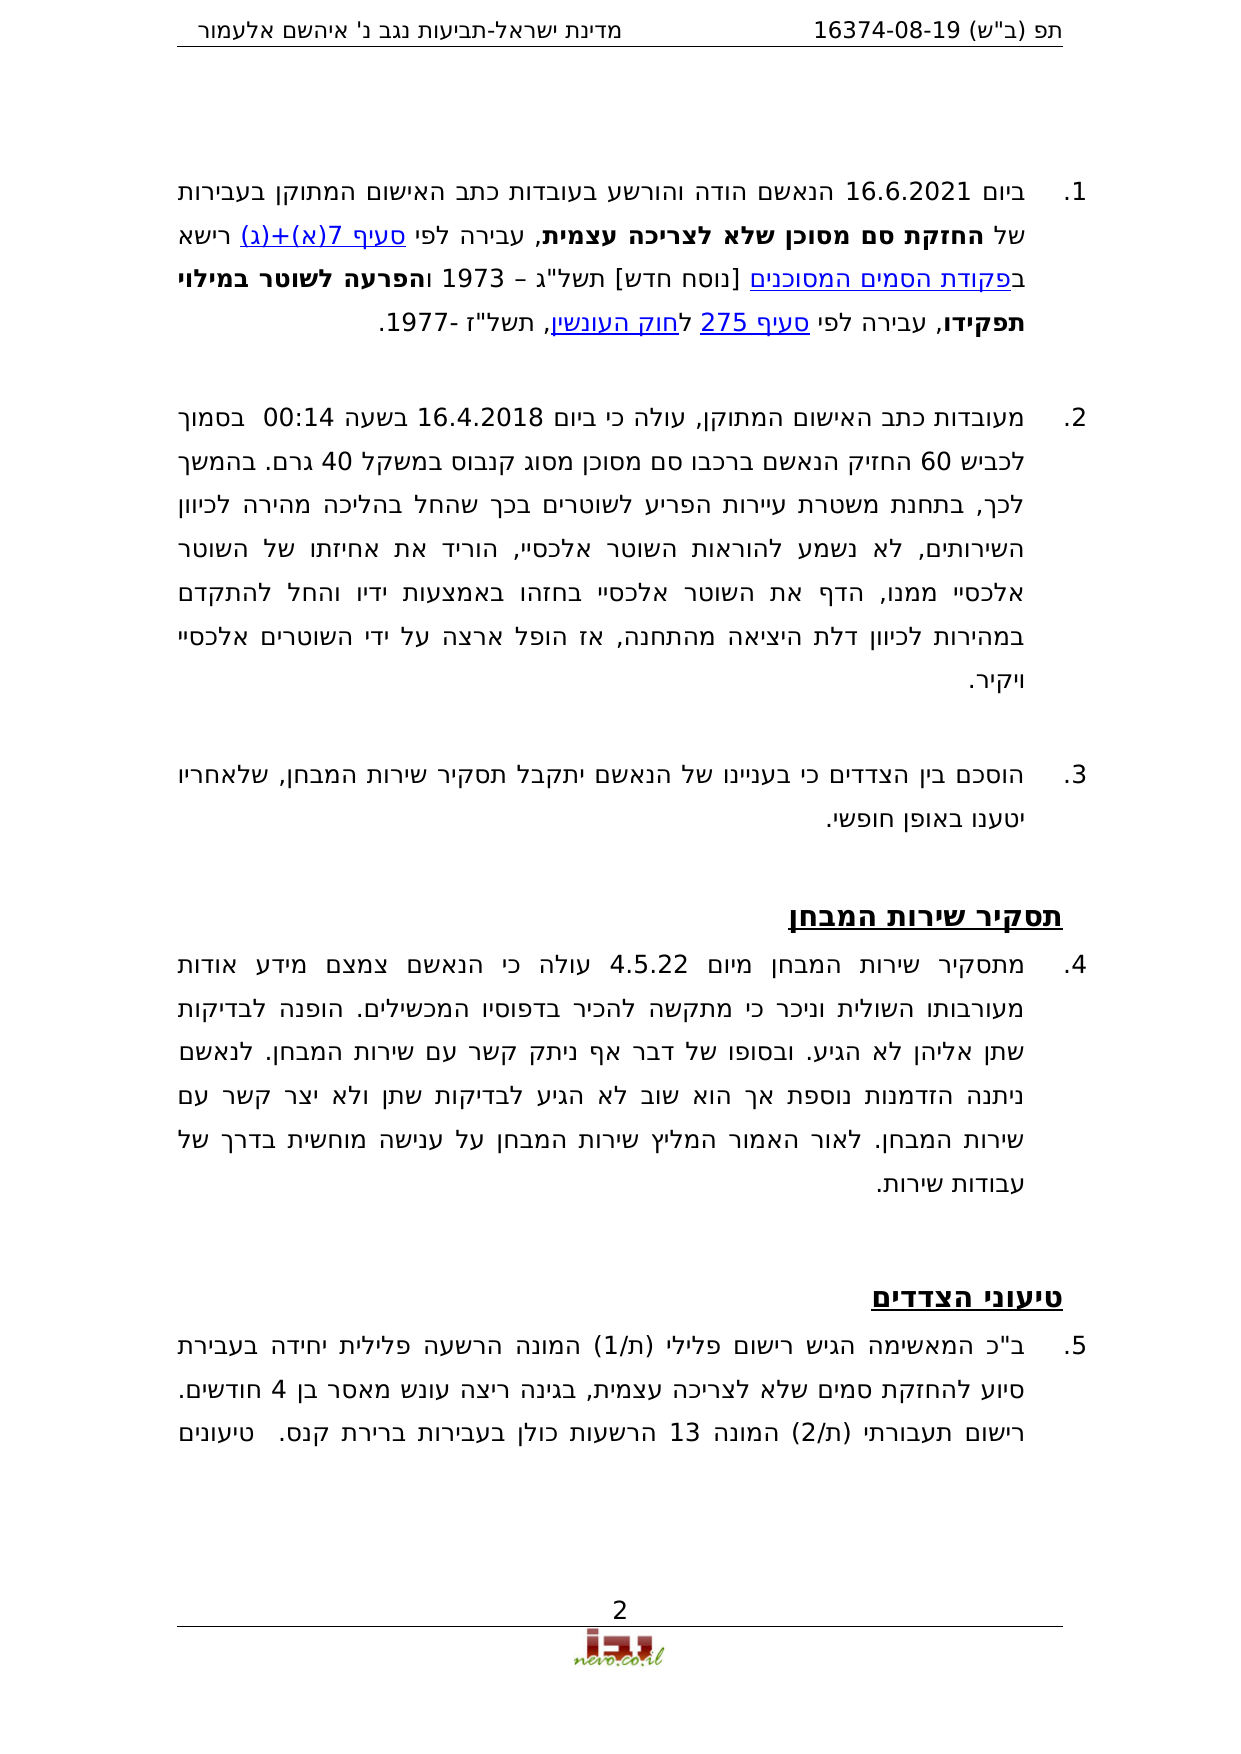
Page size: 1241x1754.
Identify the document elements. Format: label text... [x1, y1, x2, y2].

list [177, 1331, 1063, 1448]
list ביום 16.6.2021 הנאשם הודה והורשע בעובדות כתב האישום המתוקן בעבירות של החזקת סם מסוכן שלא לצריכה עצמית, עבירה לפי סעיף 7(א)+(ג) רישא בפקודת הסמים המסוכנים [נוסח חדש] תשל"ג – 1973 והפרעה לשוטר במילוי תפקידו, עבירה לפי סעיף 275 לחוק העונשין, תשל"ז -1977. [177, 177, 1063, 338]
list הוסכם בין הצדדים כי בעניינו של הנאשם יתקבל תסקיר שירות המבחן, שלאחריו יטענו באופן חופשי. [177, 761, 1063, 833]
text תסקיר שירות המבחן [177, 899, 1063, 933]
picture [574, 1628, 666, 1667]
list מעובדות כתב האישום המתוקן, עולה כי ביום 16.4.2018 בשעה 00:14 בסמוך לכביש 60 החזיק הנאשם ברכבו סם מסוכן מסוג קנבוס במשקל 40 גרם. בהמשך לכך, בתחנת משטרת עיירות הפריע לשוטרים בכך שהחל בהליכה מהירה לכיוון השירותים, לא נשמע להוראות השוטר אלכסיי, הוריד את אחיזתו של השוטר אלכסיי ממנו, הדף את השוטר אלכסיי בחזהו באמצעות ידיו והחל להתקדם במהירות לכיוון דלת היציאה מהתחנה, אז הופל ארצה על ידי השוטרים אלכסיי ויקיר. [177, 403, 1063, 695]
list מתסקיר שירות המבחן מיום 4.5.22 עולה כי הנאשם צמצם מידע אודות מעורבותו השולית וניכר כי מתקשה להכיר בדפוסיו המכשילים. הופנה לבדיקות שתן אליהן לא הגיע. ובסופו של דבר אף ניתק קשר עם שירות המבחן. לנאשם ניתנה הזדמנות נוספת אך הוא שוב לא הגיע לבדיקות שתן ולא יצר קשר עם שירות המבחן. לאור האמור המליץ שירות המבחן על ענישה מוחשית בדרך של עבודות שירות. [177, 950, 1063, 1198]
text טיעוני הצדדים [177, 1280, 1063, 1314]
